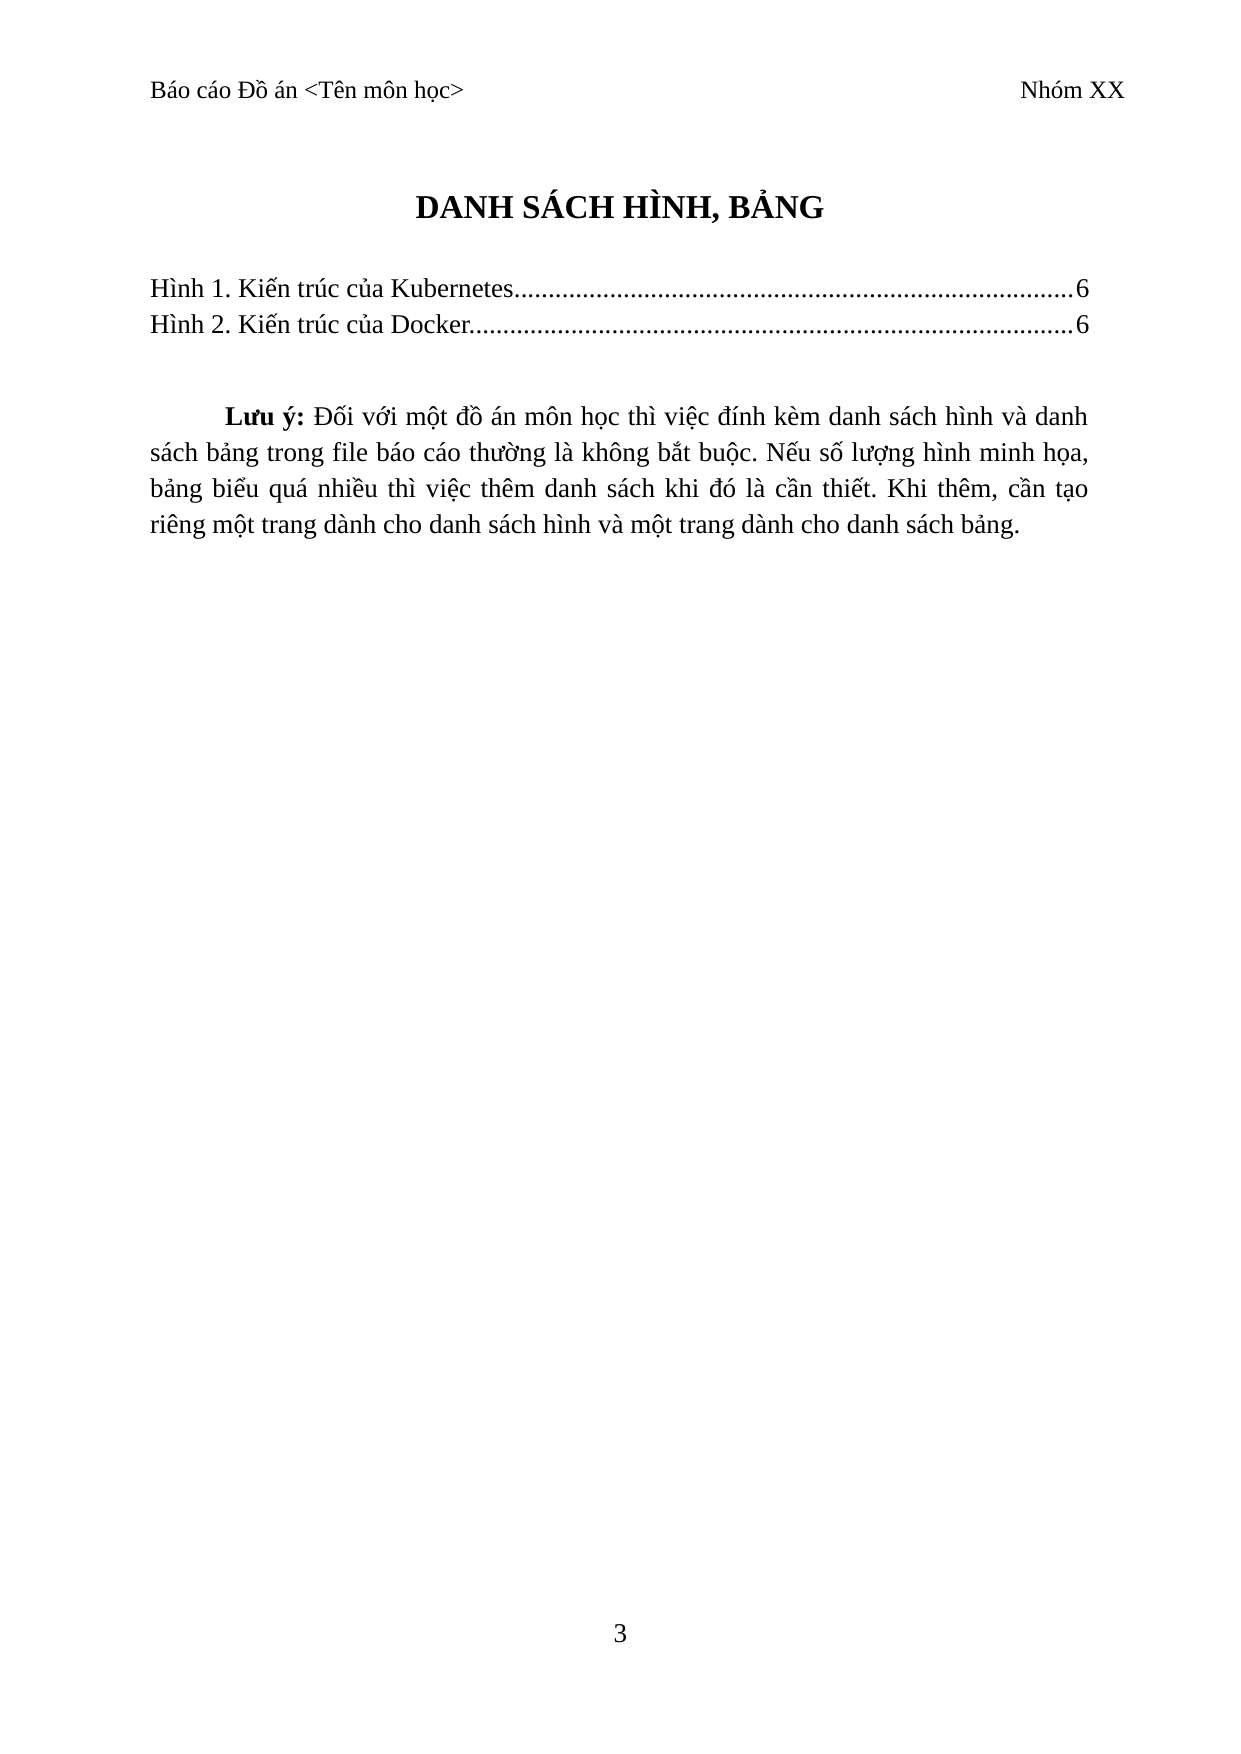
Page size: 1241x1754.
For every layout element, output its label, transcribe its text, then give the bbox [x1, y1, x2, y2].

subtitle DANH SÁCH HÌNH, BẢNG [150, 187, 1090, 226]
text Hình 1. Kiến trúc của Kubernetes. 6 [150, 272, 1090, 304]
text Lưu ý: Đối với một đồ án môn học thì việc đính kèm danh sách hình và danh sách bảng trong file báo cáo thường là không bắt buộc. Nếu số lượng hình minh họa, bảng biểu quá nhiều thì việc thêm danh sách khi đó là cần thiết. Khi thêm, cần tạo riêng một trang dành cho danh sách hình và một trang dành cho danh sách bảng. [150, 401, 1090, 539]
text Hình 2. Kiến trúc của Docker. 6 [150, 308, 1090, 339]
